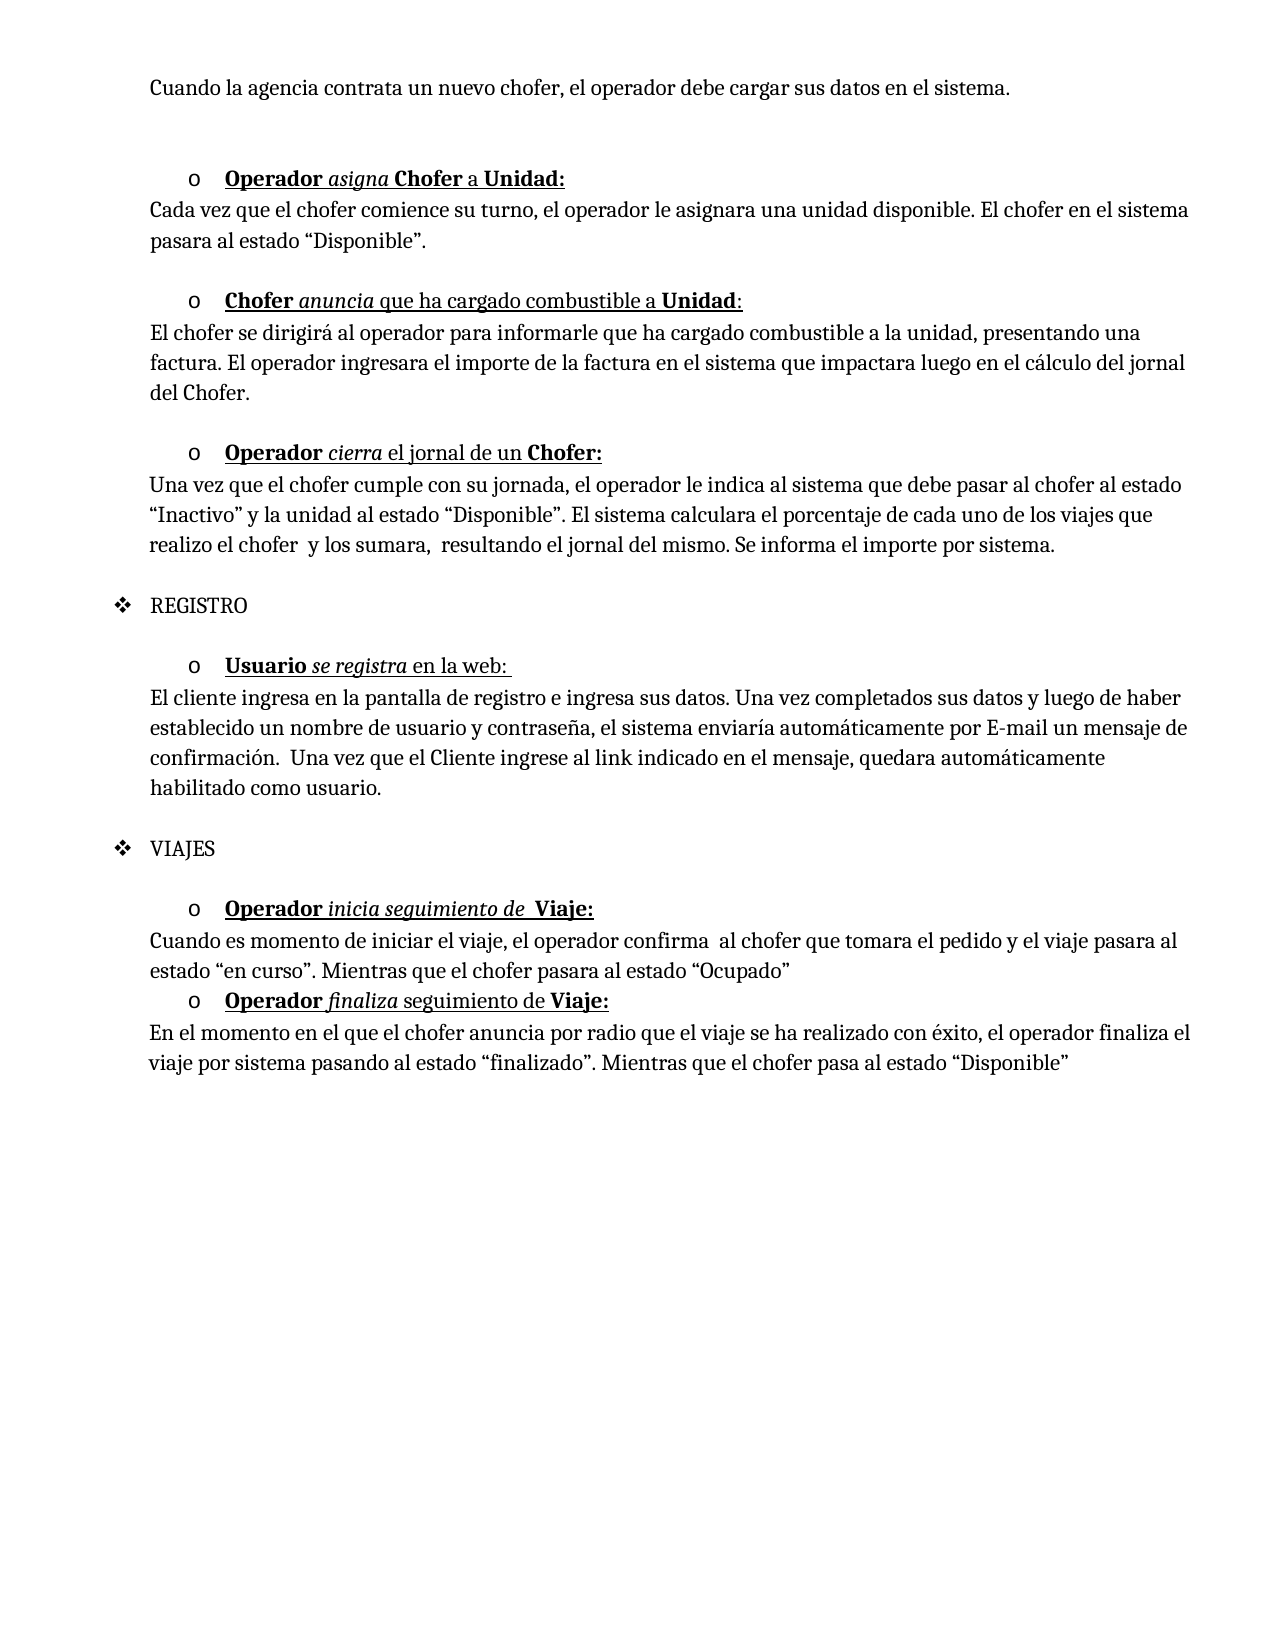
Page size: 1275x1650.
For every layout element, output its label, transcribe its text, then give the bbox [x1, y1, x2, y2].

text Cuando es momento de iniciar el viaje, el operador confirma al chofer que tomara el pedido y el viaje pasara al estado “en curso”. Mientras que el chofer pasara al estado “Ocupado” [150, 928, 1200, 984]
text En el momento en el que el chofer anuncia por radio que el viaje se ha realizado con éxito, el operador finaliza el viaje por sistema pasando al estado “finalizado”. Mientras que el chofer pasa al estado “Disponible” [149, 1019, 1200, 1076]
list Chofer anuncia que ha cargado combustible a Unidad: [187, 288, 1200, 315]
list VIAJES [112, 836, 1200, 862]
text El cliente ingresa en la pantalla de registro e ingresa sus datos. Una vez completados sus datos y luego de haber establecido un nombre de usuario y contraseña, el sistema enviaría automáticamente por E-mail un mensaje de confirmación. Una vez que el Cliente ingrese al link indicado en el mensaje, quedara automáticamente habilitado como usuario. [150, 684, 1200, 802]
text Cada vez que el chofer comience su turno, el operador le asignara una unidad disponible. El chofer en el sistema pasara al estado “Disponible”. [150, 197, 1200, 254]
text El chofer se dirigirá al operador para informarle que ha cargado combustible a la unidad, presentando una factura. El operador ingresara el importe de la factura en el sistema que impactara luego en el cálculo del jornal del Chofer. [150, 319, 1200, 406]
list Operador finaliza seguimiento de Viaje: [187, 988, 1200, 1016]
text Una vez que el chofer cumple con su jornada, el operador le indica al sistema que debe pasar al chofer al estado “Inactivo” y la unidad al estado “Disponible”. El sistema calculara el porcentaje de cada uno de los viajes que realizo el chofer y los sumara, resultando el jornal del mismo. Se informa el importe por sistema. [149, 472, 1200, 558]
text Cuando la agencia contrata un nuevo chofer, el operador debe cargar sus datos en el sistema. [150, 75, 1200, 101]
list REGISTRO [112, 593, 1200, 619]
list Usuario se registra en la web: [187, 653, 1200, 681]
list Operador inicia seguimiento de Viaje: [187, 896, 1200, 923]
list Operador asigna Chofer a Unidad: [187, 166, 1200, 193]
list Operador cierra el jornal de un Chofer: [187, 440, 1200, 468]
